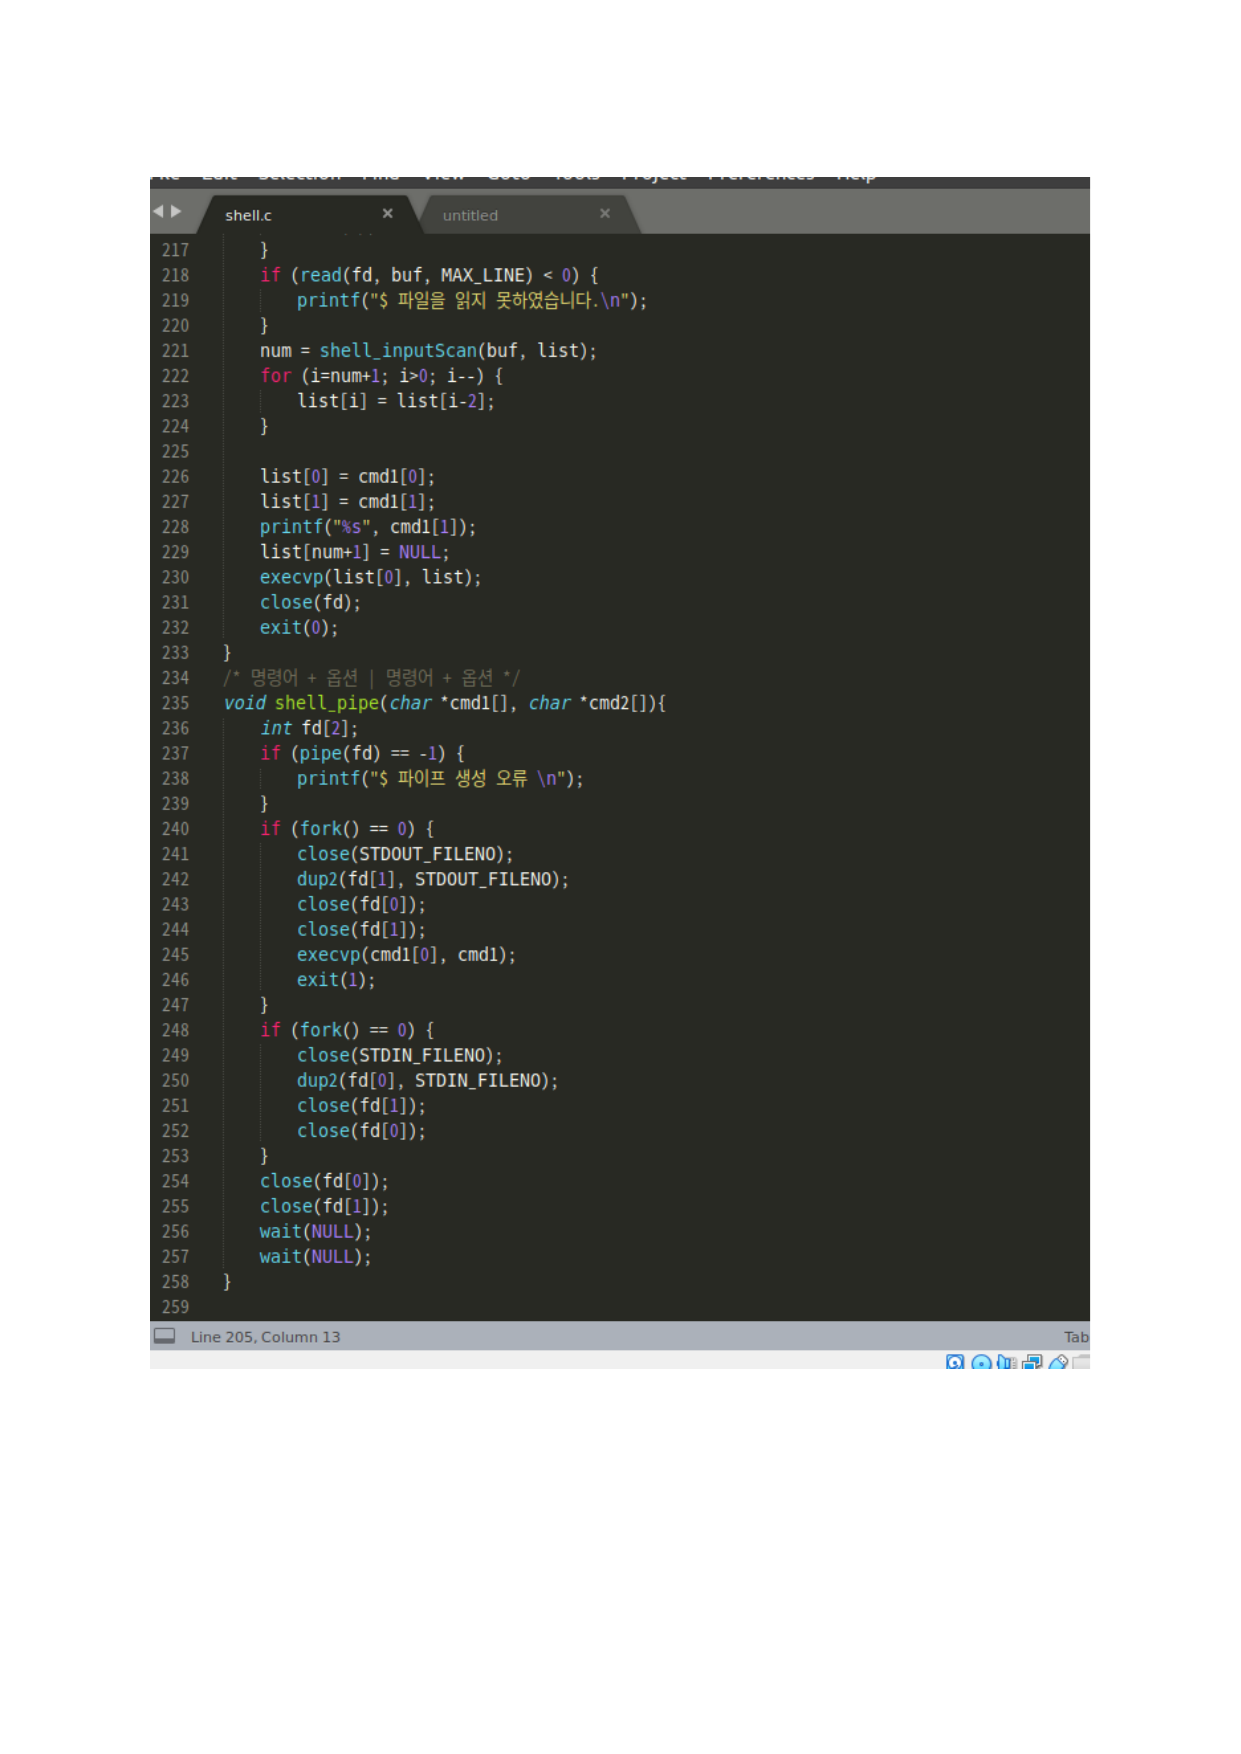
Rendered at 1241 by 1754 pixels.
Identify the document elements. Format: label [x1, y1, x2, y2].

picture [150, 177, 1091, 1369]
